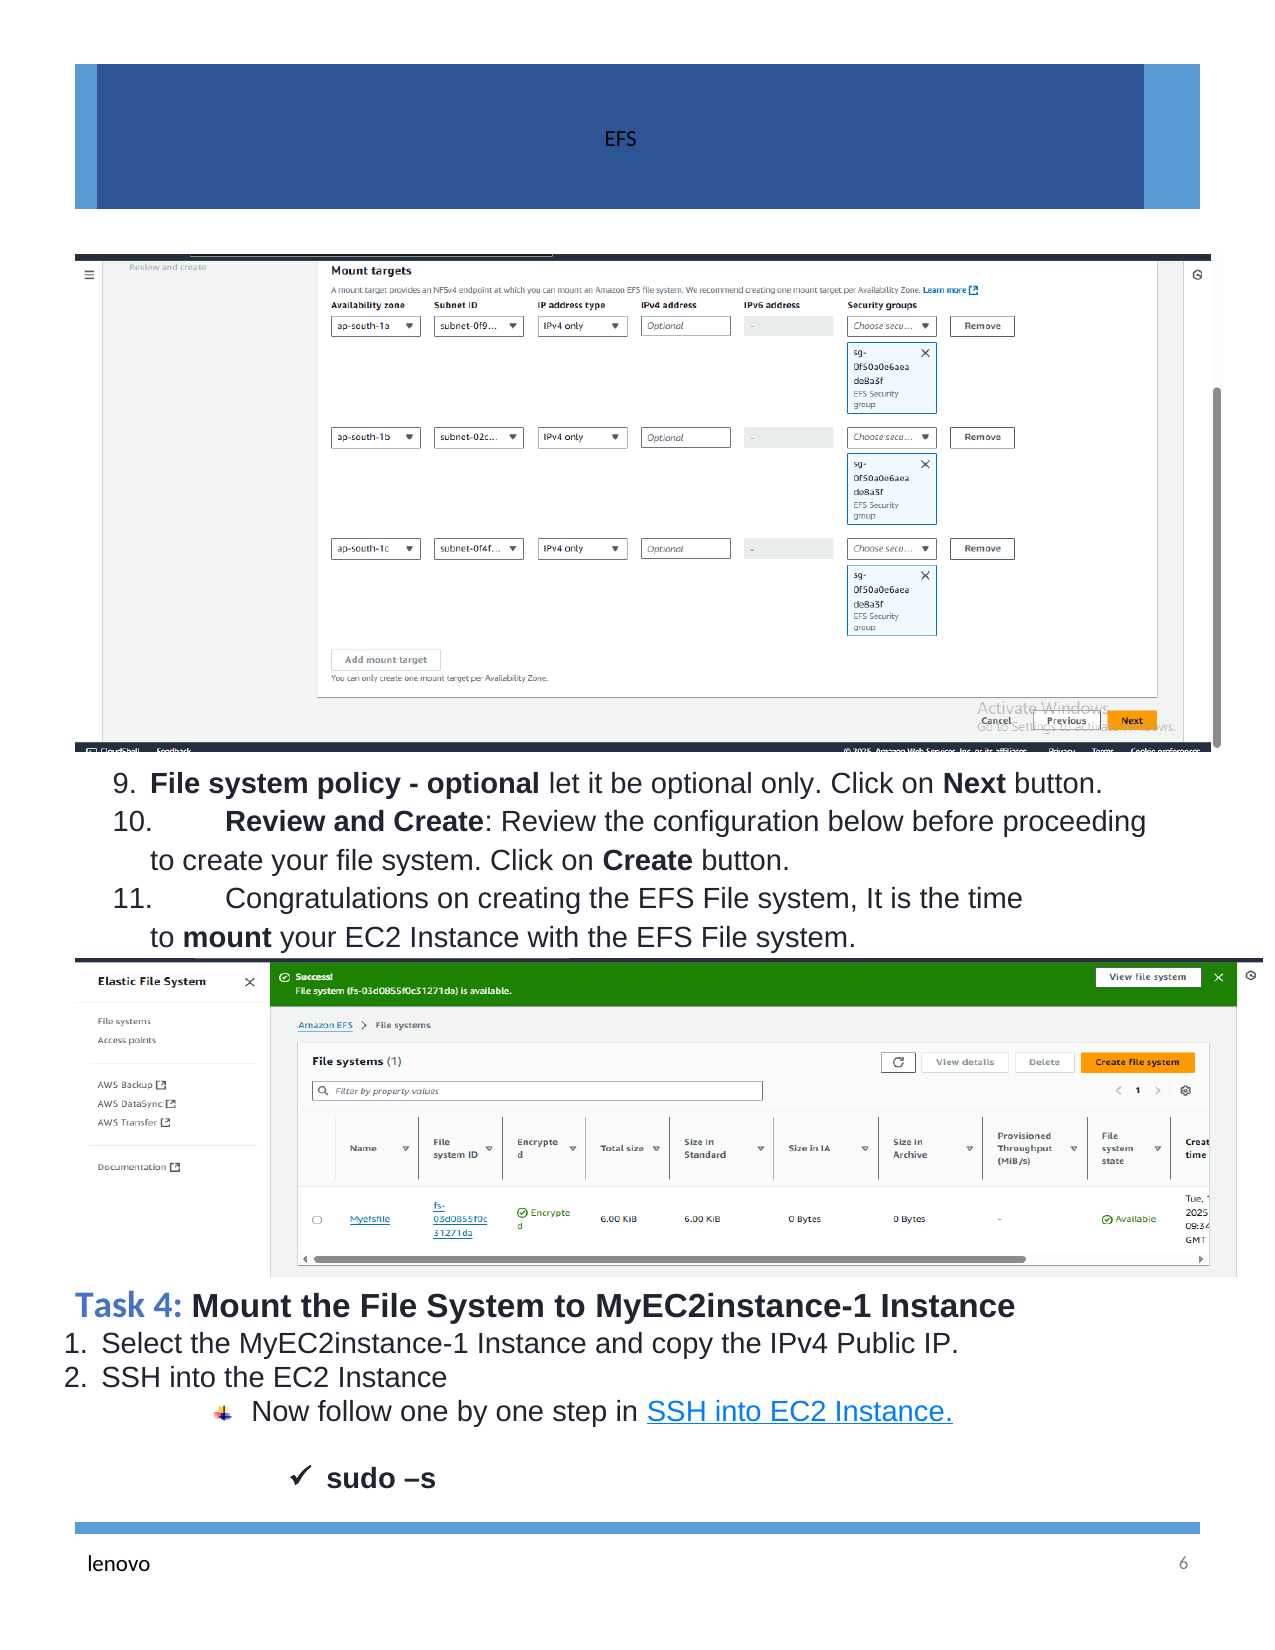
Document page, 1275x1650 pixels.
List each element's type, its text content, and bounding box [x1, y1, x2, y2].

list Congratulations on creating the EFS File system, It is the time to mount your EC2 Instance with the EFS File system. [112, 881, 1174, 953]
list Review and Create: Review the configuration below before proceeding to create your file system. Click on Create button. [112, 804, 1174, 876]
list File system policy - optional let it be optional only. Click on Next button. [112, 766, 1174, 799]
picture [75, 958, 1263, 1277]
picture [75, 254, 1223, 752]
list Select the MyEC2instance-1 Instance and copy the IPv4 Public IP. [63, 1327, 1174, 1360]
list sudo –s [288, 1461, 1200, 1494]
picture [214, 1404, 232, 1421]
text Task 4: Mount the File System to MyEC2instance-1 Instance [75, 1281, 1200, 1327]
list Now follow one by one step in SSH into EC2 Instance. [213, 1394, 1200, 1427]
list SSH into the EC2 Instance [63, 1360, 1174, 1394]
